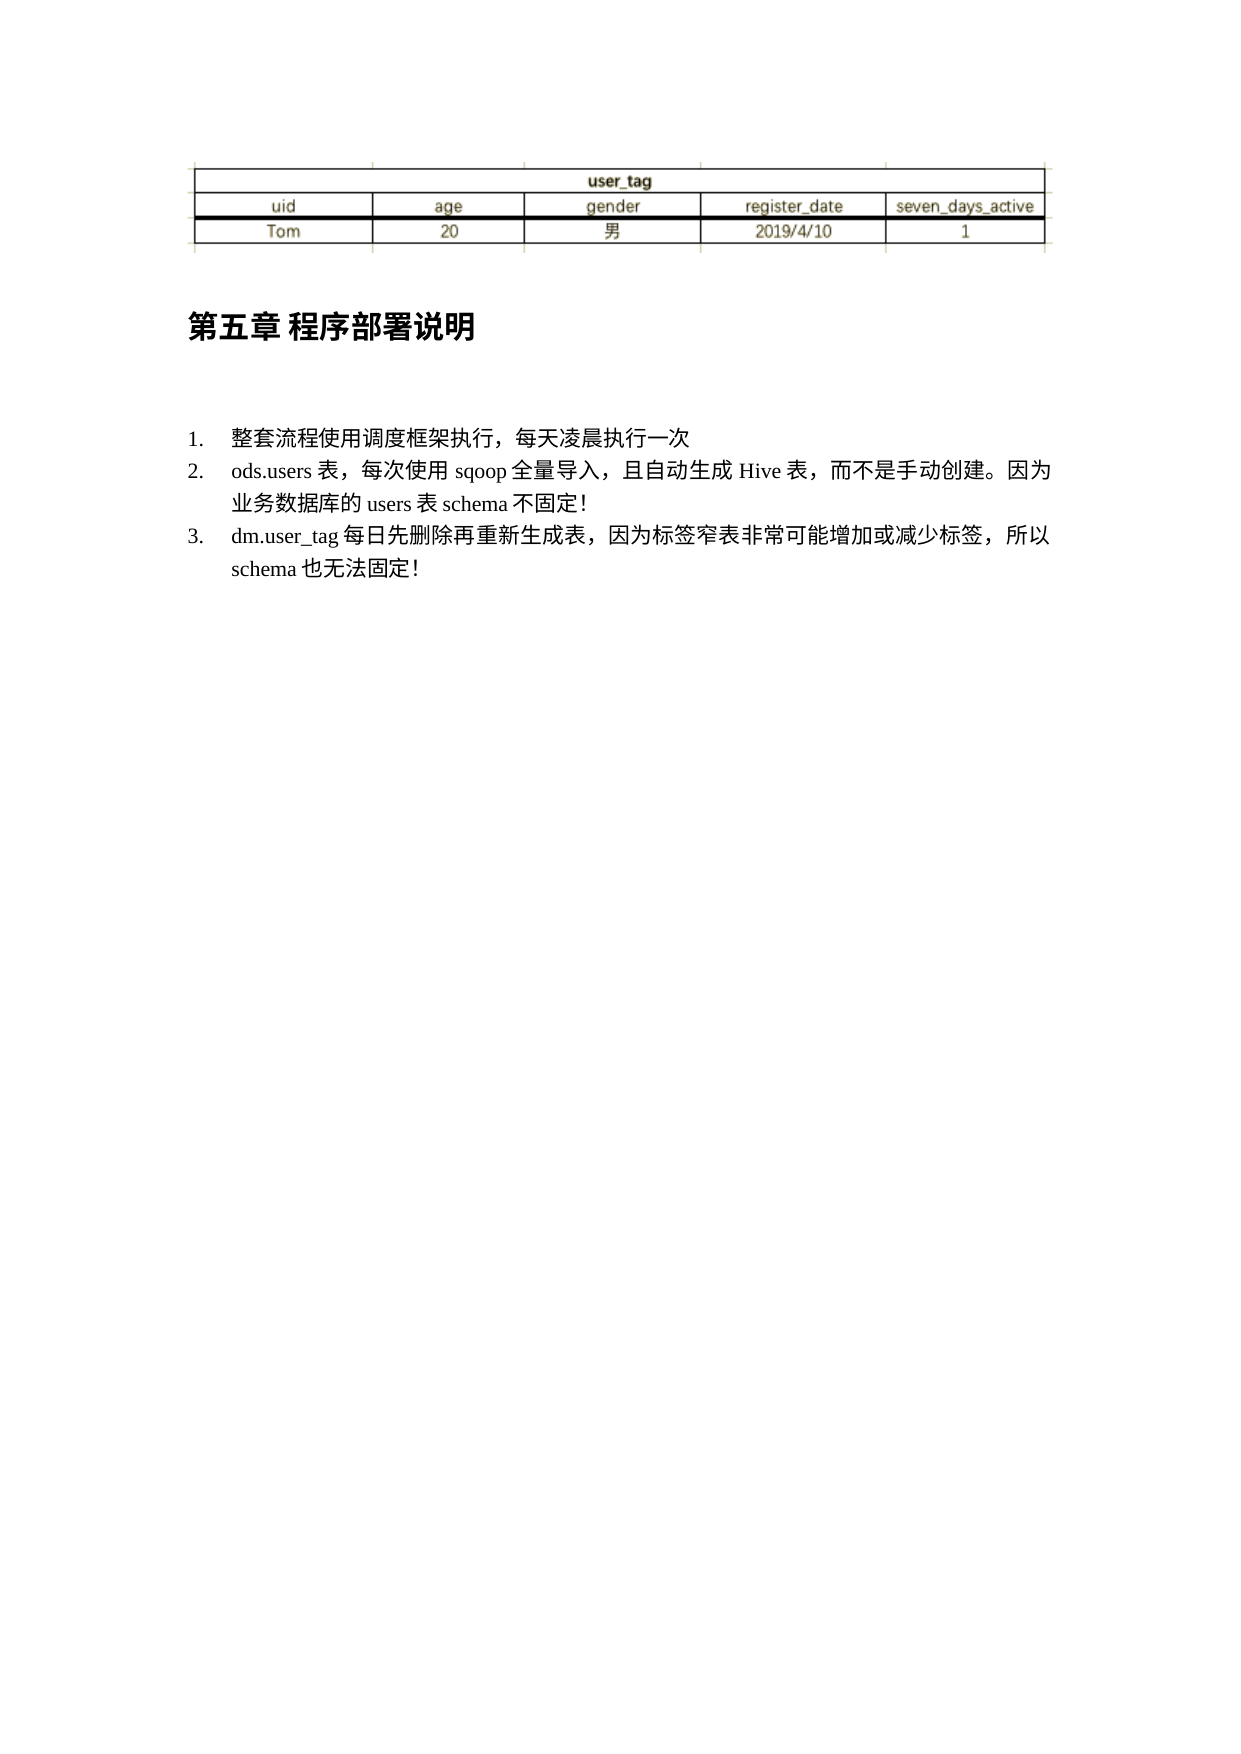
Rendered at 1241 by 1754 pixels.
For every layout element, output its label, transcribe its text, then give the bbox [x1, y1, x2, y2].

picture [187, 162, 1053, 253]
list 整套流程使用调度框架执行，每天凌晨执行一次 [187, 420, 1053, 453]
list ods.users表，每次使用sqoop全量导入，且自动生成Hive表，而不是手动创建。因为业务数据库的users表schema不固定！ [187, 453, 1053, 518]
list dm.user_tag每日先删除再重新生成表，因为标签窄表非常可能增加或减少标签，所以schema也无法固定！ [187, 518, 1053, 583]
subtitle 第五章 程序部署说明 [187, 292, 1053, 357]
